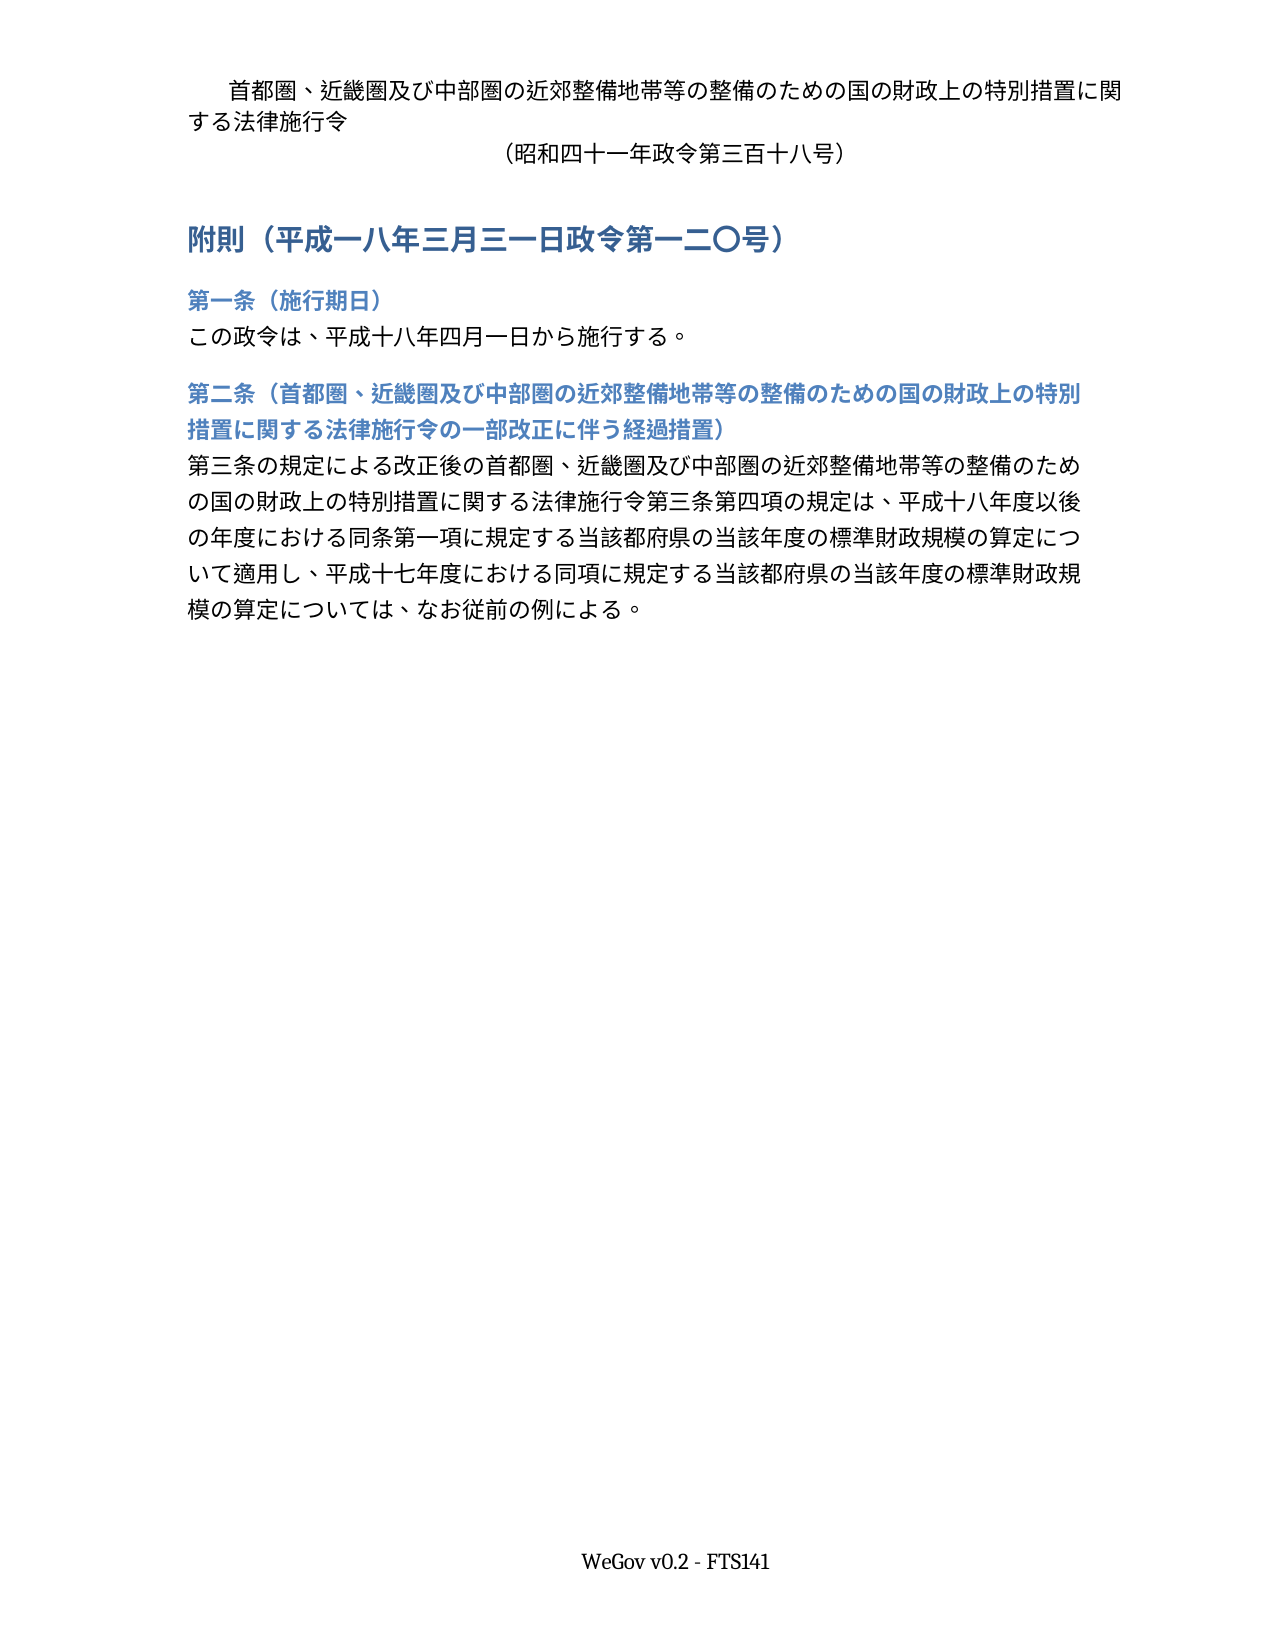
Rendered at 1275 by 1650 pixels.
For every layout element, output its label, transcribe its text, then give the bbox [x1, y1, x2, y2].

subtitle 第一条（施行期日） [187, 285, 1087, 316]
subtitle 第二条（首都圏、近畿圏及び中部圏の近郊整備地帯等の整備のための国の財政上の特別措置に関する法律施行令の一部改正に伴う経過措置） [187, 378, 1087, 445]
text この政令は、平成十八年四月一日から施行する。 [187, 321, 1087, 352]
text 第三条の規定による改正後の首都圏、近畿圏及び中部圏の近郊整備地帯等の整備のための国の財政上の特別措置に関する法律施行令第三条第四項の規定は、平成十八年度以後の年度における同条第一項に規定する当該都府県の当該年度の標準財政規模の算定について適用し、平成十七年度における同項に規定する当該都府県の当該年度の標準財政規模の算定については、なお従前の例による。 [187, 450, 1087, 625]
subtitle 附則（平成一八年三月三一日政令第一二〇号） [187, 219, 1087, 258]
